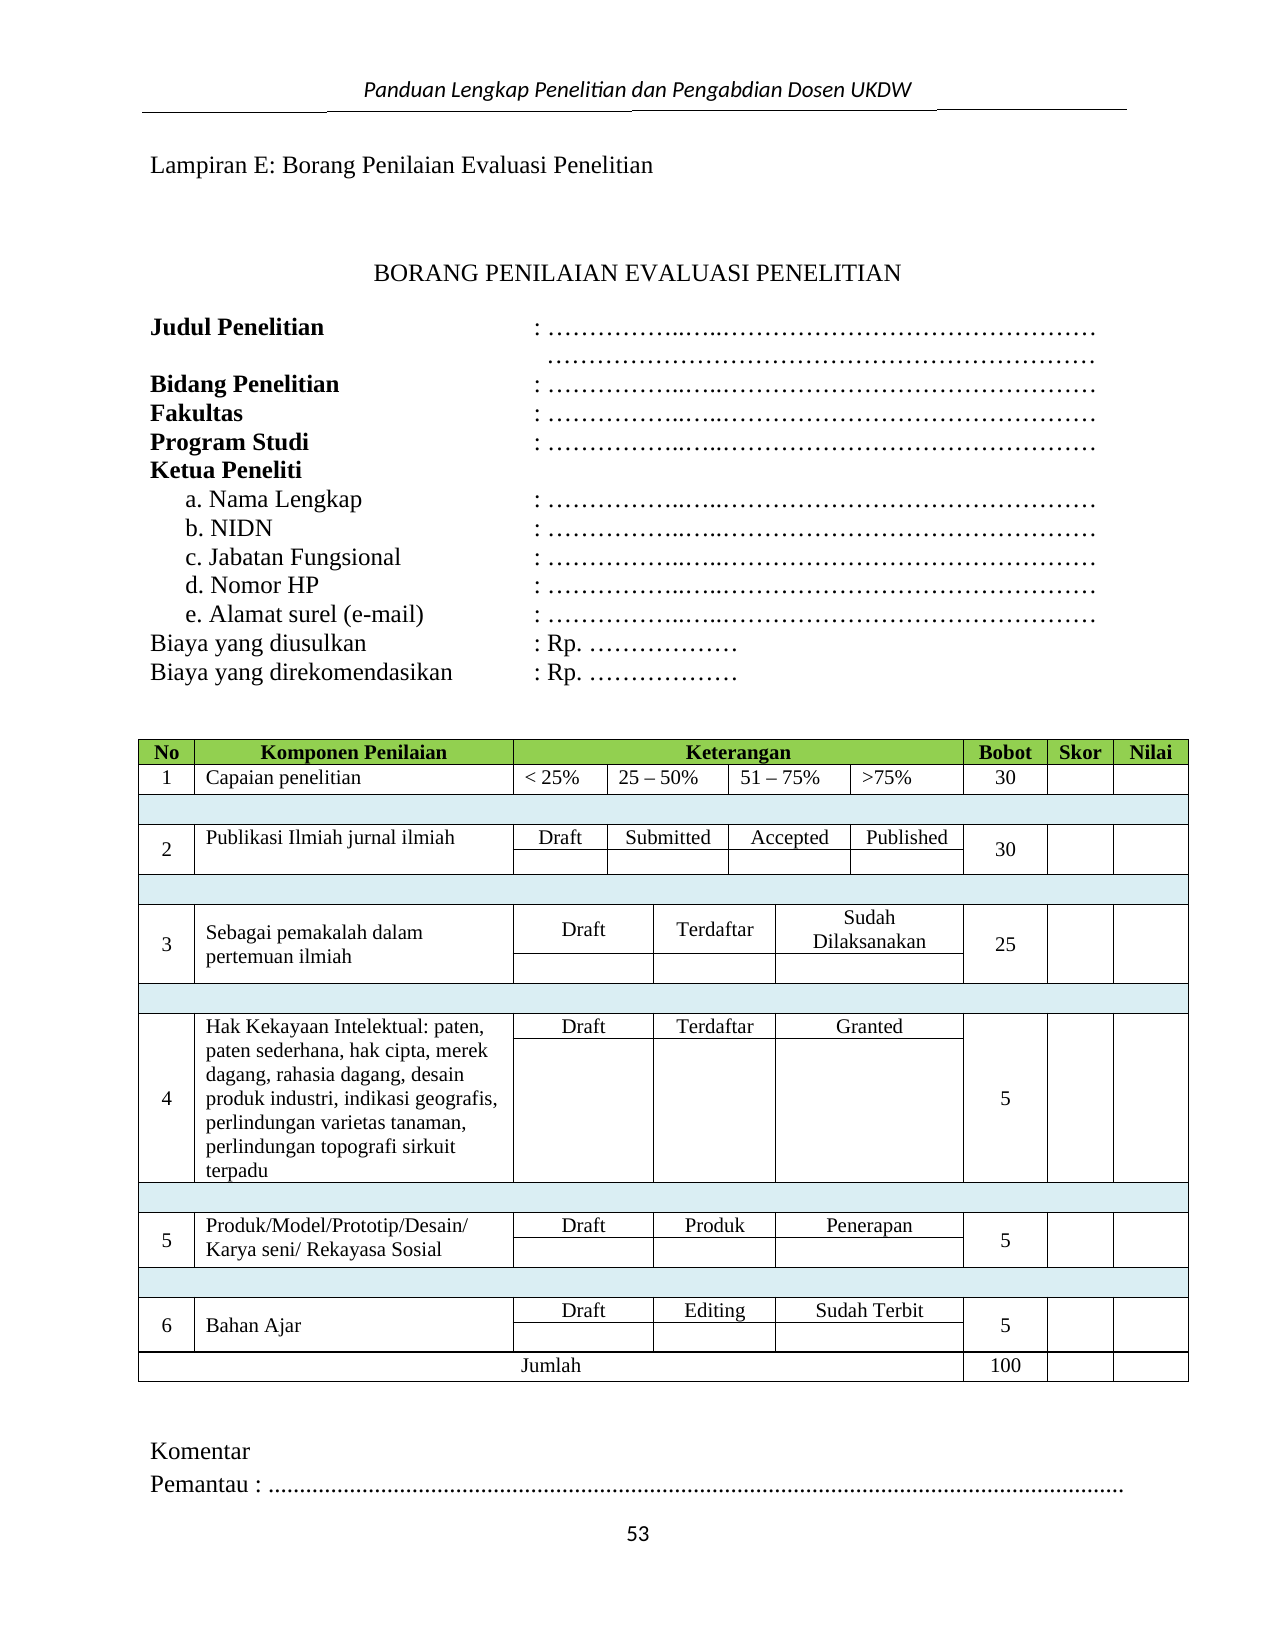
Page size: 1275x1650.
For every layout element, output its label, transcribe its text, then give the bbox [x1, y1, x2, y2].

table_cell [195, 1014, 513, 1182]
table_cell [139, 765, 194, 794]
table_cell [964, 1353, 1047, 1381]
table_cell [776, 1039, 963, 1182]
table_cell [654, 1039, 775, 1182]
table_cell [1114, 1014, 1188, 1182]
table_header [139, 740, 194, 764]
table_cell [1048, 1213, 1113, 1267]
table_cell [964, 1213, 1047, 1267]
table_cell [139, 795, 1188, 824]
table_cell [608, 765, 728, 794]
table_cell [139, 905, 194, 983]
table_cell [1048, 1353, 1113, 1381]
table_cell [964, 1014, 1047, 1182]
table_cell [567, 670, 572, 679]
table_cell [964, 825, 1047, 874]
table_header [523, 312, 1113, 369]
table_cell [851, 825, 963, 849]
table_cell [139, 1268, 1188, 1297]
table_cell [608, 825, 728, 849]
text Lampiran E: Borang Penilaian Evaluasi Penelitian [150, 150, 1125, 179]
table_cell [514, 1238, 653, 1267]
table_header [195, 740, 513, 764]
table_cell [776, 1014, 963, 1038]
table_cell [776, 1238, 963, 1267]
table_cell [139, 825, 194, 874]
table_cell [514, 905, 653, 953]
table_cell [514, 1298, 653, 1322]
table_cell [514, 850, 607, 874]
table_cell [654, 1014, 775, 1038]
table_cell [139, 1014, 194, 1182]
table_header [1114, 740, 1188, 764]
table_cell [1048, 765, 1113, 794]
text BORANG PENILAIAN EVALUASI PENELITIAN [150, 258, 1125, 286]
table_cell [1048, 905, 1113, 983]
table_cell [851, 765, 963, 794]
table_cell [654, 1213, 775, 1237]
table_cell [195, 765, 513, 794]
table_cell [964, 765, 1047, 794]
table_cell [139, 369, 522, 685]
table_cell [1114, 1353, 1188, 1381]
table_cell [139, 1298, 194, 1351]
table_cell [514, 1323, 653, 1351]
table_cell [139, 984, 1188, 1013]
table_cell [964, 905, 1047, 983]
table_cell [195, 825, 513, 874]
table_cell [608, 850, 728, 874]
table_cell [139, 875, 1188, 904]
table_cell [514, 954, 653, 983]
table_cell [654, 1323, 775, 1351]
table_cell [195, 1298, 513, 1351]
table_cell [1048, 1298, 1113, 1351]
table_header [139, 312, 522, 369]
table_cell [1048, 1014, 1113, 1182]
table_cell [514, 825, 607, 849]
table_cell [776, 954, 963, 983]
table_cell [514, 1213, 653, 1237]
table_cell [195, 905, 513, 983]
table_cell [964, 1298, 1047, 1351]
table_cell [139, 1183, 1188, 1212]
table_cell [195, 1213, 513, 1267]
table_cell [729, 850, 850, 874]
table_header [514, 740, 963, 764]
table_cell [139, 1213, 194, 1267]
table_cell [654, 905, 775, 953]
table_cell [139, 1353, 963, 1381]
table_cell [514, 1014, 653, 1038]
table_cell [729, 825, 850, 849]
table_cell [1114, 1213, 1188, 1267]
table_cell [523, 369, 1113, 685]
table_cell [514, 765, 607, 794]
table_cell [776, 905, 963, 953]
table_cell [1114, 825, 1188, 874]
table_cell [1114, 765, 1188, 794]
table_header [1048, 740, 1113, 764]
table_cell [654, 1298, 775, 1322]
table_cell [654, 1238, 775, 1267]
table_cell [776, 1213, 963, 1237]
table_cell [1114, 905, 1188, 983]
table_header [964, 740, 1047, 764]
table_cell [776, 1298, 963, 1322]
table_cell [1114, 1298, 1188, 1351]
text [150, 1436, 1125, 1498]
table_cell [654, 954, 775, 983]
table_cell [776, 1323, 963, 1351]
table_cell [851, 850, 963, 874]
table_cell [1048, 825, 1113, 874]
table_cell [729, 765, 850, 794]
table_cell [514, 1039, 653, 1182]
